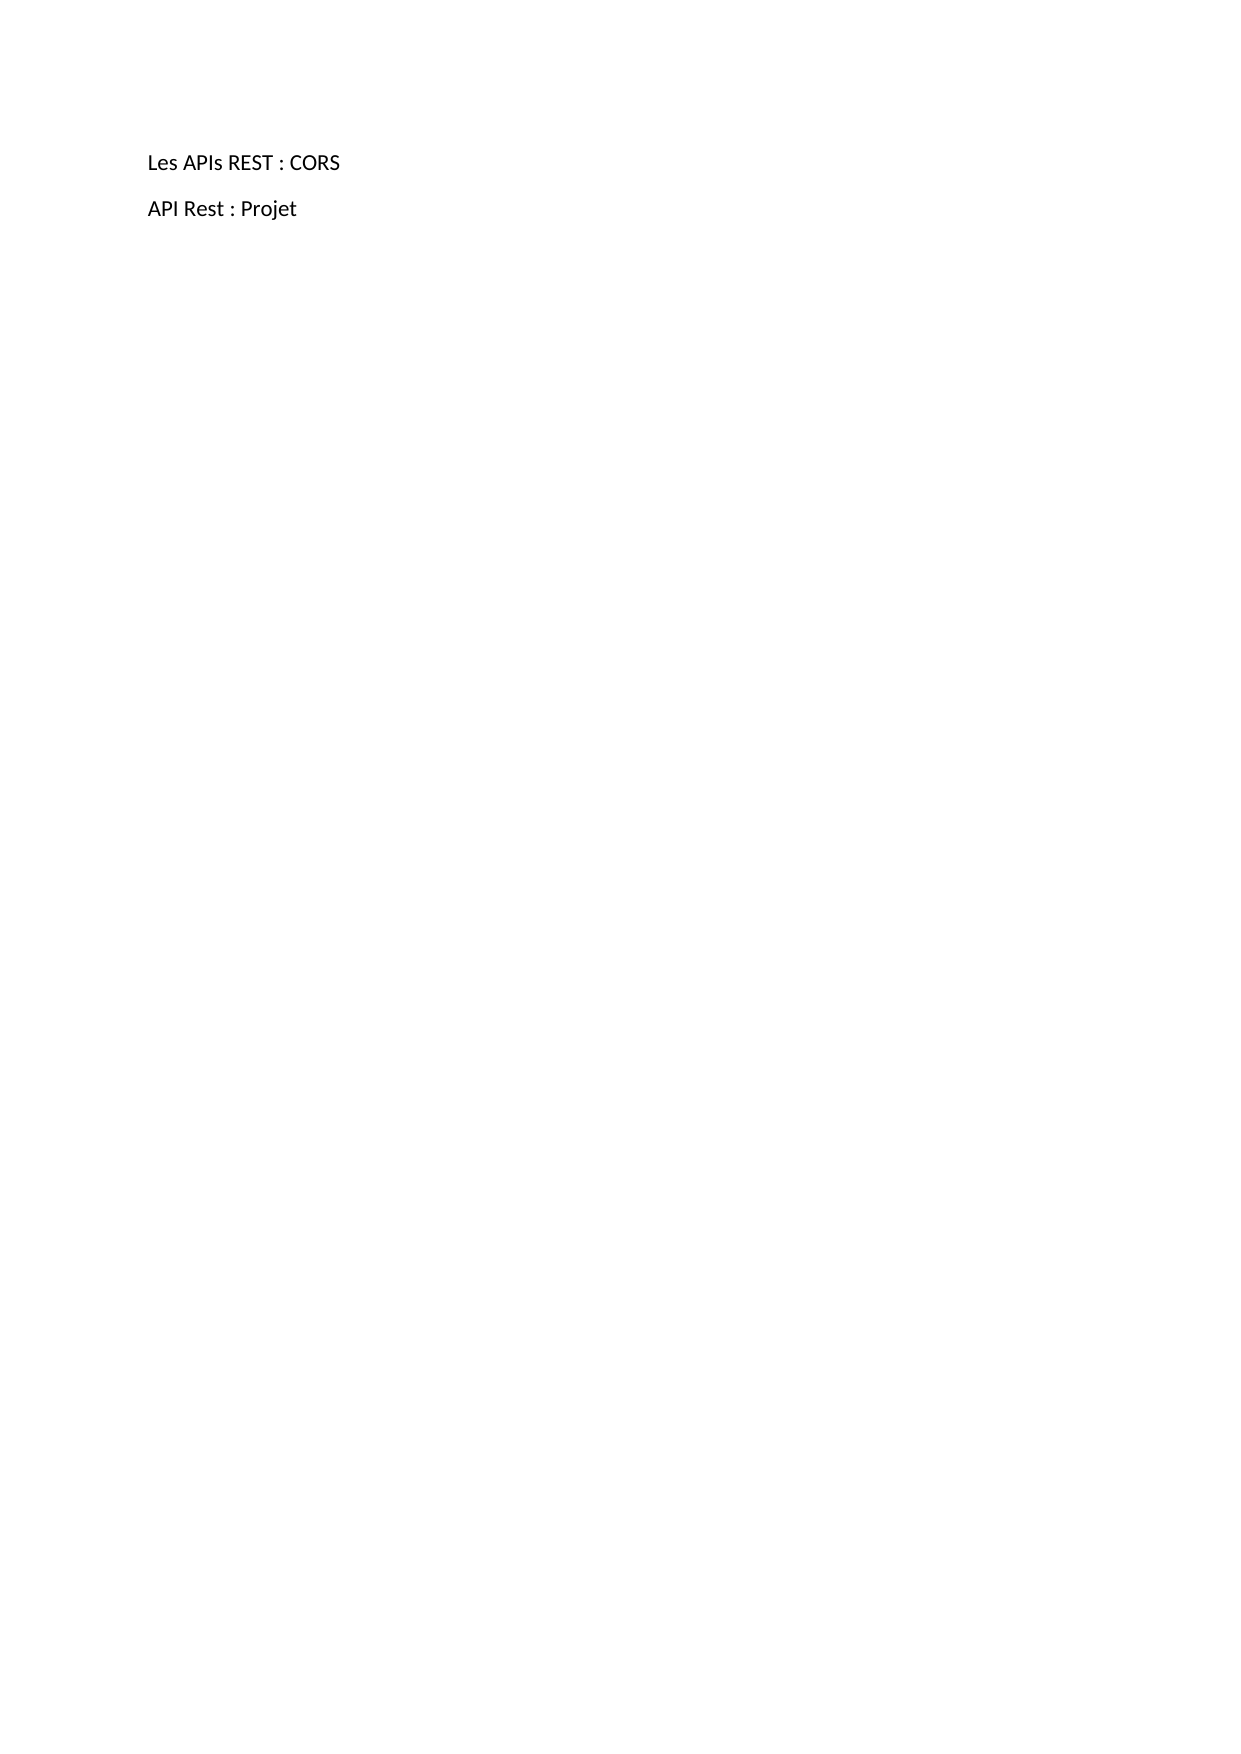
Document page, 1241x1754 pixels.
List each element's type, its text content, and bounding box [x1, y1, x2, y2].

text API Rest : Projet [148, 194, 1093, 222]
text Les APIs REST : CORS [148, 148, 1093, 176]
